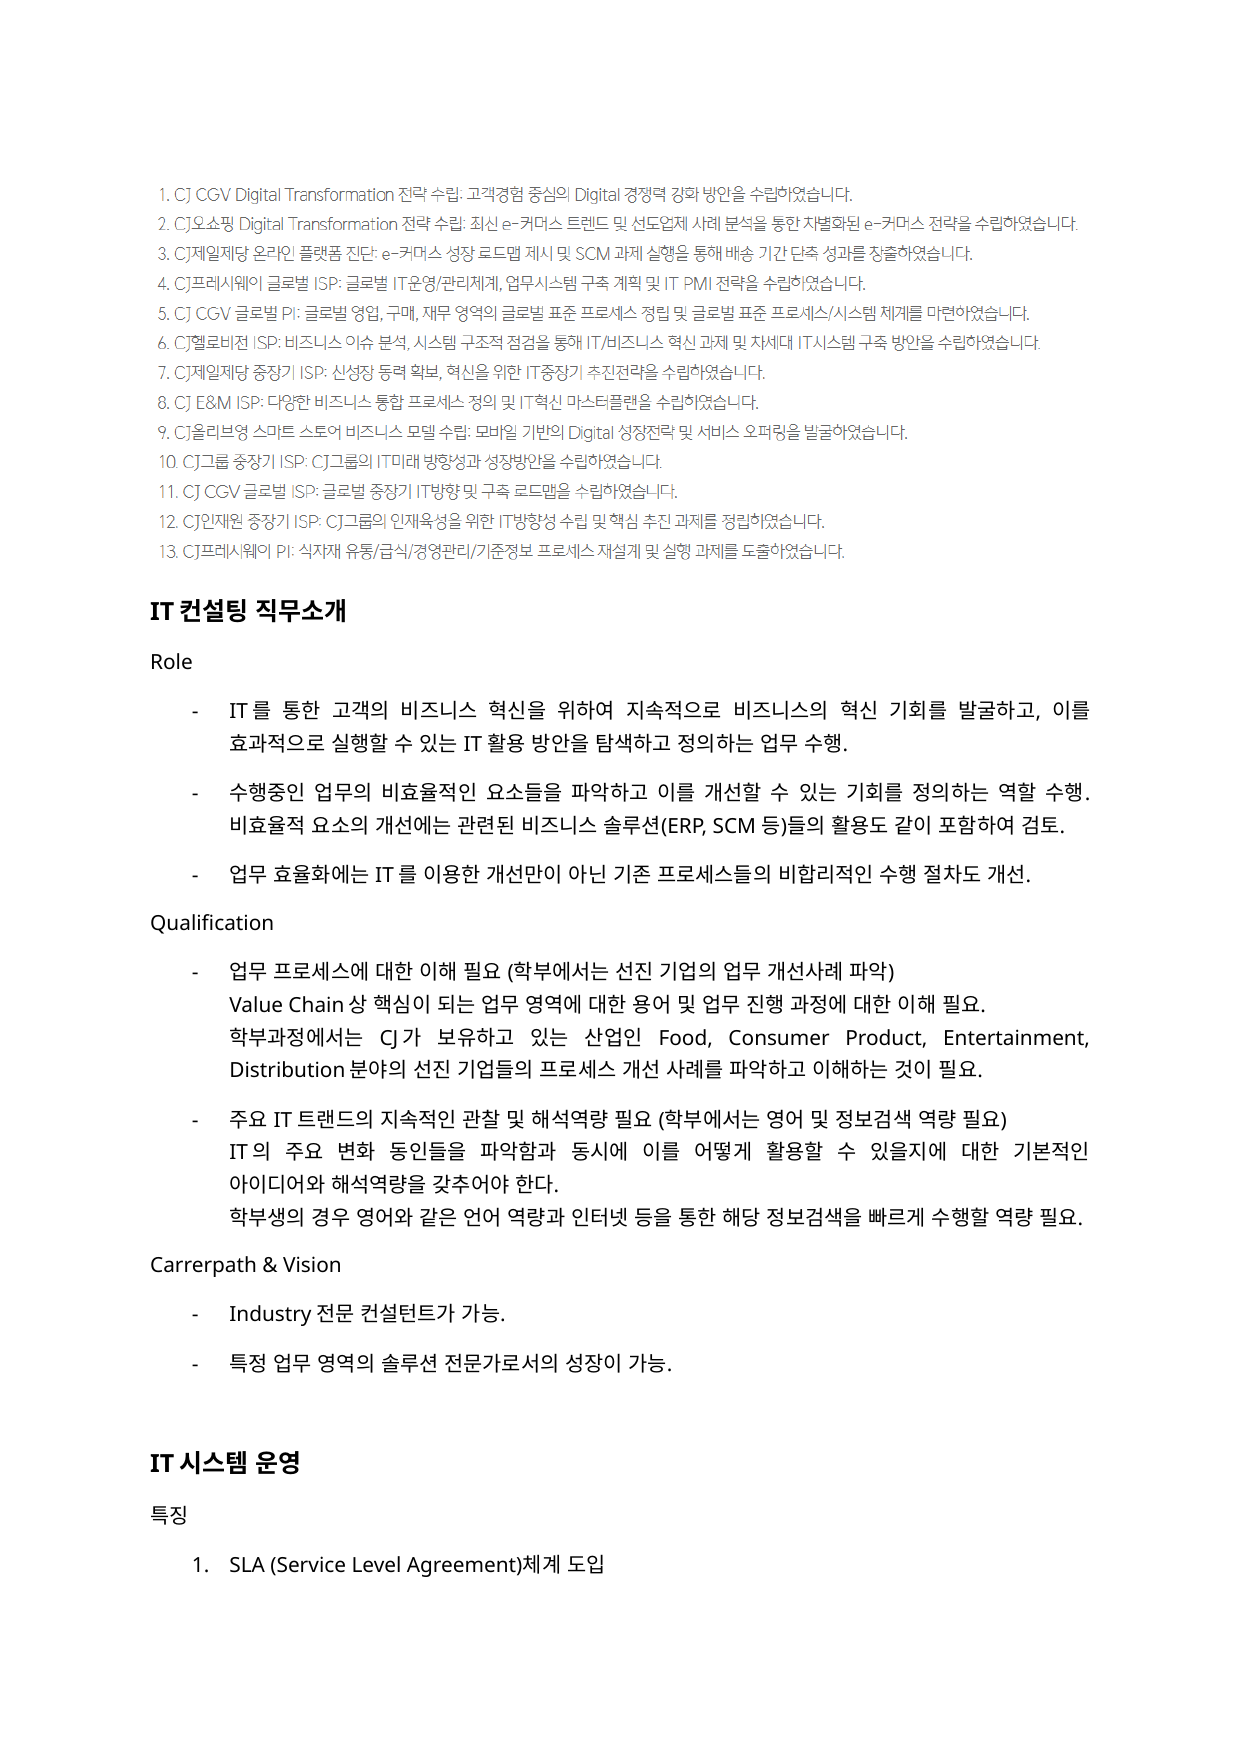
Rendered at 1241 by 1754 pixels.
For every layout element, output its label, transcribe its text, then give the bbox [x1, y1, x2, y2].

text IT컨설팅 직무소개 [150, 591, 1090, 628]
picture [150, 177, 1091, 573]
text Carrerpath & Vision [150, 1250, 1090, 1279]
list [192, 1549, 1090, 1579]
text Role [150, 647, 1090, 676]
list IT를 통한 고객의 비즈니스 혁신을 위하여 지속적으로 비즈니스의 혁신 기회를 발굴하고, 이를 효과적으로 실행할 수 있는 IT 활용 방안을 탐색하고 정의하는 업무 수행. [192, 694, 1090, 757]
list 특정 업무 영역의 솔루션 전문가로서의 성장이 가능. [192, 1347, 1090, 1377]
list 주요 IT 트랜드의 지속적인 관찰 및 해석역량 필요 (학부에서는 영어 및 정보검색 역량 필요) IT의 주요 변화 동인들을 파악함과 동시에 이를 어떻게 활용할 수 있을지에 대한 기본적인 아이디어와 해석역량을 갖추어야 한다. 학부생의 경우 영어와 같은 언어 역량과 인터넷 등을 통한 해당 정보검색을 빠르게 수행할 역량 필요. [192, 1103, 1090, 1231]
list Industry전문 컨설턴트가 가능. [192, 1298, 1090, 1328]
text IT시스템 운영 [150, 1444, 1090, 1480]
list 업무 프로세스에 대한 이해 필요 (학부에서는 선진 기업의 업무 개선사례 파악) Value Chain상 핵심이 되는 업무 영역에 대한 용어 및 업무 진행 과정에 대한 이해 필요. 학부과정에서는 CJ가 보유하고 있는 산업인 Food, Consumer Product, Entertainment, Distribution분야의 선진 기업들의 프로세스 개선 사례를 파악하고 이해하는 것이 필요. [192, 955, 1090, 1084]
text 특징 [150, 1499, 1090, 1529]
list 업무 효율화에는 IT를 이용한 개선만이 아닌 기존 프로세스들의 비합리적인 수행 절차도 개선. [192, 859, 1090, 889]
text Qualification [150, 908, 1090, 936]
list 수행중인 업무의 비효율적인 요소들을 파악하고 이를 개선할 수 있는 기회를 정의하는 역할 수행. 비효율적 요소의 개선에는 관련된 비즈니스 솔루션(ERP, SCM 등)들의 활용도 같이 포함하여 검토. [192, 777, 1090, 839]
